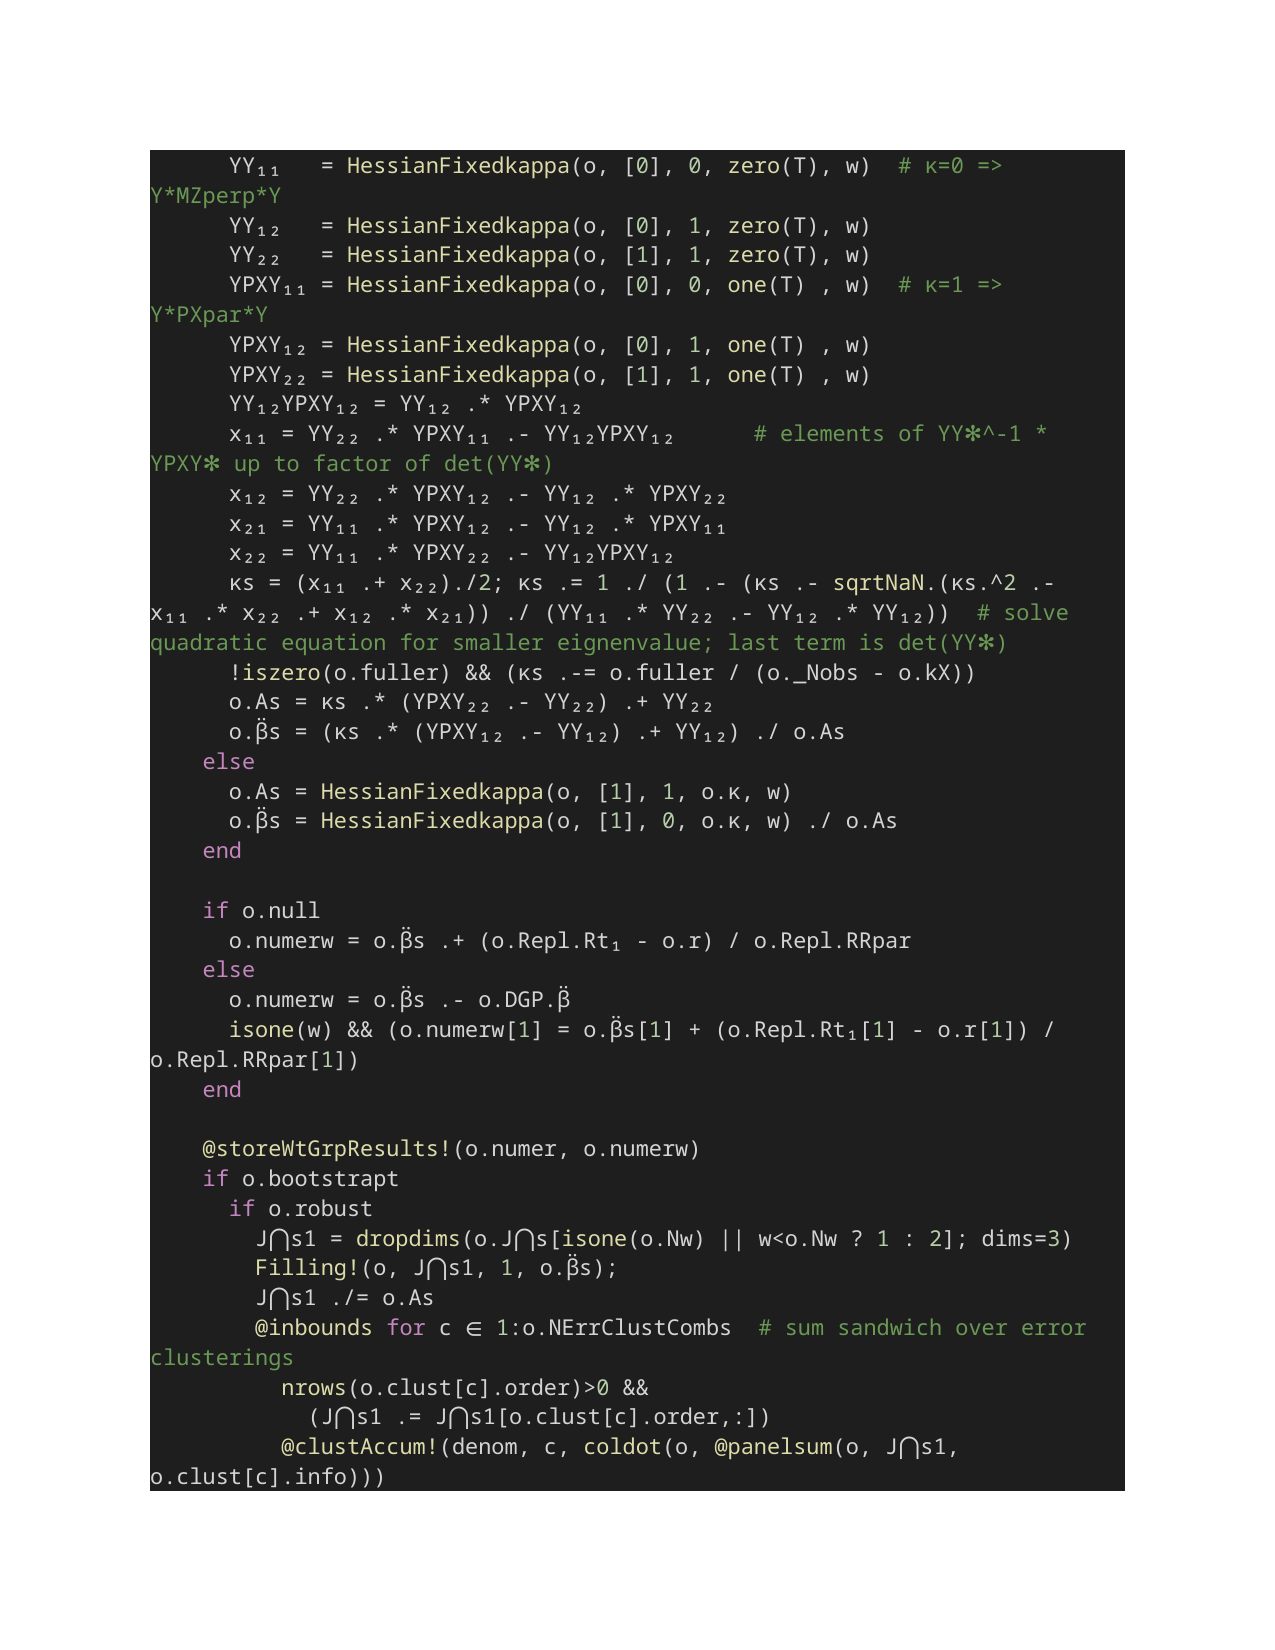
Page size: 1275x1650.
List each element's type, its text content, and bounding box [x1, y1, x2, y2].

text YY₁₁ = HessianFixedkappa(o, [0], 0, zero(T), w) # κ=0 => Y*MZperp*Y [150, 150, 1125, 209]
text isone(w) && (o.numerw[1] = o.β̈s[1] + (o.Repl.Rt₁[1] - o.r[1]) / o.Repl.RRpar[1]) [150, 1014, 1125, 1073]
text YPXY₁₁ = HessianFixedkappa(o, [0], 0, one(T) , w) # κ=1 => Y*PXpar*Y [150, 269, 1125, 329]
text J⋂s1 ./= o.As [150, 1282, 1125, 1312]
text YY₂₂ = HessianFixedkappa(o, [1], 1, zero(T), w) [150, 239, 1125, 269]
text else [150, 954, 1125, 984]
text Filling!(o, J⋂s1, 1, o.β̈s); [150, 1252, 1125, 1282]
text (J⋂s1 .= J⋂s1[o.clust[c].order,:]) [150, 1401, 1125, 1431]
text x₂₁ = YY₁₁ .* YPXY₁₂ .- YY₁₂ .* YPXY₁₁ [150, 507, 1125, 537]
text if o.bootstrapt [150, 1163, 1125, 1193]
text YY₁₂YPXY₁₂ = YY₁₂ .* YPXY₁₂ [150, 388, 1125, 418]
text o.numerw = o.β̈s .- o.DGP.β̈ [150, 984, 1125, 1014]
text YPXY₁₂ = HessianFixedkappa(o, [0], 1, one(T) , w) [150, 329, 1125, 358]
text o.As = HessianFixedkappa(o, [1], 1, o.κ, w) [150, 776, 1125, 805]
text @clustAccum!(denom, c, coldot(o, @panelsum(o, J⋂s1, o.clust[c].info))) [150, 1431, 1125, 1491]
text x₁₁ = YY₂₂ .* YPXY₁₁ .- YY₁₂YPXY₁₂ # elements of YY✻^-1 * YPXY✻ up to factor of det(YY✻) [150, 418, 1125, 478]
text YPXY₂₂ = HessianFixedkappa(o, [1], 1, one(T) , w) [150, 358, 1125, 388]
text x₂₂ = YY₁₁ .* YPXY₂₂ .- YY₁₂YPXY₁₂ [150, 537, 1125, 567]
text x₁₂ = YY₂₂ .* YPXY₁₂ .- YY₁₂ .* YPXY₂₂ [150, 478, 1125, 507]
text o.numerw = o.β̈s .+ (o.Repl.Rt₁ - o.r) / o.Repl.RRpar [150, 924, 1125, 954]
text o.β̈s = HessianFixedkappa(o, [1], 0, o.κ, w) ./ o.As [150, 805, 1125, 835]
text o.β̈s = (κs .* (YPXY₁₂ .- YY₁₂) .+ YY₁₂) ./ o.As [150, 716, 1125, 746]
text J⋂s1 = dropdims(o.J⋂s[isone(o.Nw) || w<o.Nw ? 1 : 2]; dims=3) [150, 1222, 1125, 1252]
text o.As = κs .* (YPXY₂₂ .- YY₂₂) .+ YY₂₂ [150, 686, 1125, 716]
text nrows(o.clust[c].order)>0 && [150, 1371, 1125, 1401]
text !iszero(o.fuller) && (κs .-= o.fuller / (o._Nobs - o.kX)) [150, 656, 1125, 686]
text @storeWtGrpResults!(o.numer, o.numerw) [150, 1133, 1125, 1163]
text κs = (x₁₁ .+ x₂₂)./2; κs .= 1 ./ (1 .- (κs .- sqrtNaN.(κs.^2 .- x₁₁ .* x₂₂ .+ x₁₂ .* x₂₁)) ./ (YY₁₁ .* YY₂₂ .- YY₁₂ .* YY₁₂)) # solve quadratic equation for smaller eignenvalue; last term is det(YY✻) [150, 567, 1125, 656]
text else [150, 746, 1125, 776]
text end [150, 835, 1125, 865]
text if o.robust [150, 1193, 1125, 1222]
text @inbounds for c ∈ 1:o.NErrClustCombs # sum sandwich over error clusterings [150, 1312, 1125, 1371]
text YY₁₂ = HessianFixedkappa(o, [0], 1, zero(T), w) [150, 209, 1125, 239]
text if o.null [150, 895, 1125, 924]
text end [150, 1073, 1125, 1103]
